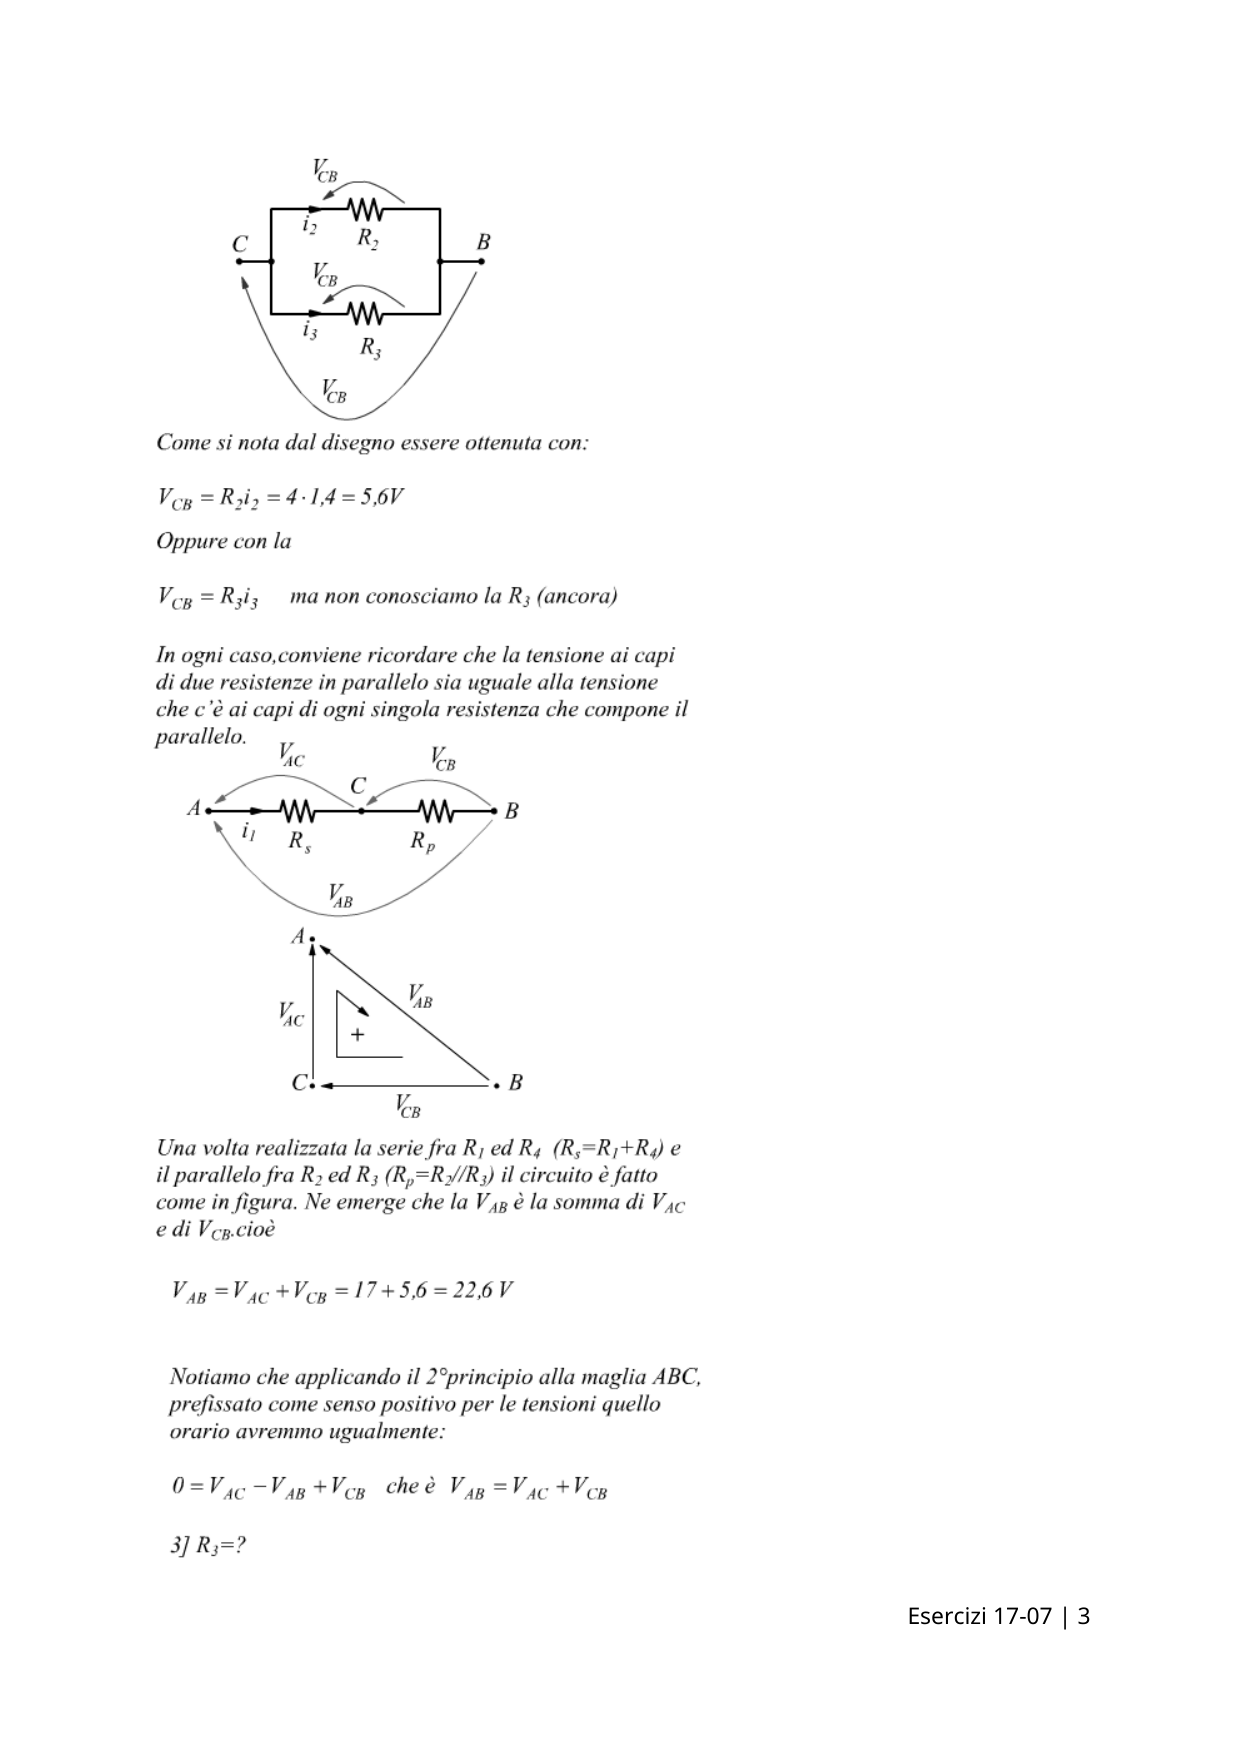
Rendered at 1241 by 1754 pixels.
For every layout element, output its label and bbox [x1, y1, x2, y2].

picture [150, 150, 709, 1247]
picture [150, 1265, 778, 1575]
